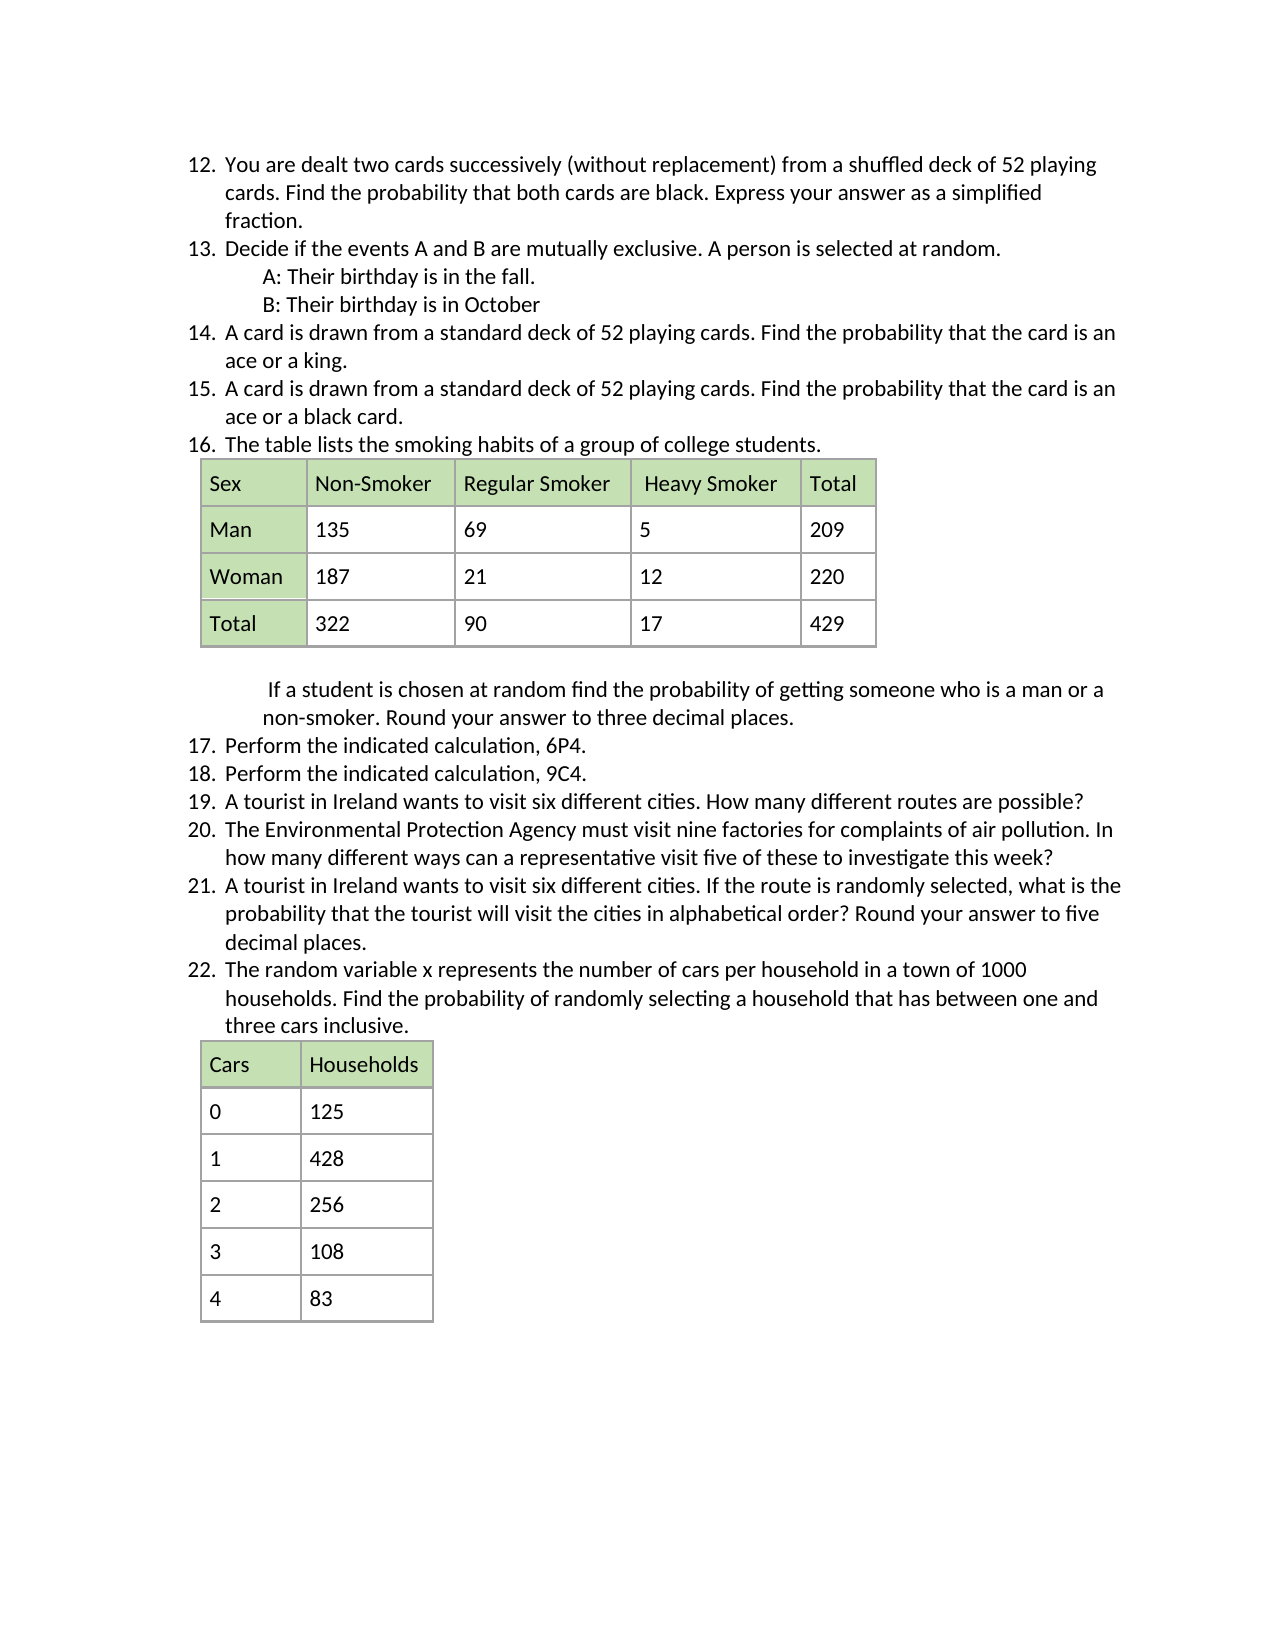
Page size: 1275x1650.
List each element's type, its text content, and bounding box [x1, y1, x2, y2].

list A tourist in Ireland wants to visit six different cities. If the route is randomly selected, what is the probability that the tourist will visit the cities in alphabetical order? Round your answer to five decimal places. [187, 872, 1125, 956]
table_cell 108 [302, 1229, 432, 1273]
table_header Regular Smoker [456, 460, 630, 505]
list Decide if the events A and B are mutually exclusive. A person is selected at random. [187, 234, 1125, 262]
list A card is drawn from a standard deck of 52 playing cards. Find the probability that the card is an ace or a king. [187, 318, 1125, 374]
list Perform the indicated calculation, 6P4. [187, 731, 1125, 759]
table_cell 220 [802, 554, 875, 598]
table_cell Total [202, 601, 306, 645]
table_cell 69 [456, 507, 630, 552]
table_header Sex [202, 460, 306, 505]
list Perform the indicated calculation, 9C4. [187, 759, 1125, 787]
table_header Non-Smoker [308, 460, 454, 505]
table_cell Woman [202, 554, 306, 598]
table_cell 5 [632, 507, 800, 552]
table_cell 256 [302, 1182, 432, 1227]
table_cell 4 [202, 1276, 300, 1320]
list A card is drawn from a standard deck of 52 playing cards. Find the probability that the card is an ace or a black card. [187, 374, 1125, 430]
list A tourist in Ireland wants to visit six different cities. How many different routes are possible? [187, 787, 1125, 816]
table_cell 17 [632, 601, 800, 645]
table_cell 428 [302, 1135, 432, 1180]
table_header Households [302, 1042, 432, 1086]
table_cell 3 [202, 1229, 300, 1273]
table_cell Man [202, 507, 306, 552]
text If a student is chosen at random find the probability of getting someone who is a man or a non-smoker. Round your answer to three decimal places. [262, 675, 1125, 731]
table_cell 21 [456, 554, 630, 598]
table_cell 2 [202, 1182, 300, 1227]
table_cell 135 [308, 507, 454, 552]
table_cell 429 [802, 601, 875, 645]
table_cell 187 [308, 554, 454, 598]
table_cell 90 [456, 601, 630, 645]
table_header Cars [202, 1042, 300, 1086]
table_cell 209 [802, 507, 875, 552]
list You are dealt two cards successively (without replacement) from a shuffled deck of 52 playing cards. Find the probability that both cards are black. Express your answer as a simplified fraction. [187, 150, 1125, 234]
list The Environmental Protection Agency must visit nine factories for complaints of air pollution. In how many different ways can a representative visit five of these to investigate this week? [187, 816, 1125, 872]
table_cell 125 [302, 1089, 432, 1133]
table_cell 83 [302, 1276, 432, 1320]
table_header Total [802, 460, 875, 505]
list The random variable x represents the number of cars per household in a town of 1000 households. Find the probability of randomly selecting a household that has between one and three cars inclusive. [187, 956, 1125, 1040]
list The table lists the smoking habits of a group of college students. [187, 430, 1125, 458]
table_cell 1 [202, 1135, 300, 1180]
table_cell 322 [308, 601, 454, 645]
table_cell 0 [202, 1089, 300, 1133]
table_header Heavy Smoker [632, 460, 800, 505]
table_cell 12 [632, 554, 800, 598]
text A: Their birthday is in the fall. [262, 262, 1125, 290]
text B: Their birthday is in October [262, 290, 1125, 318]
